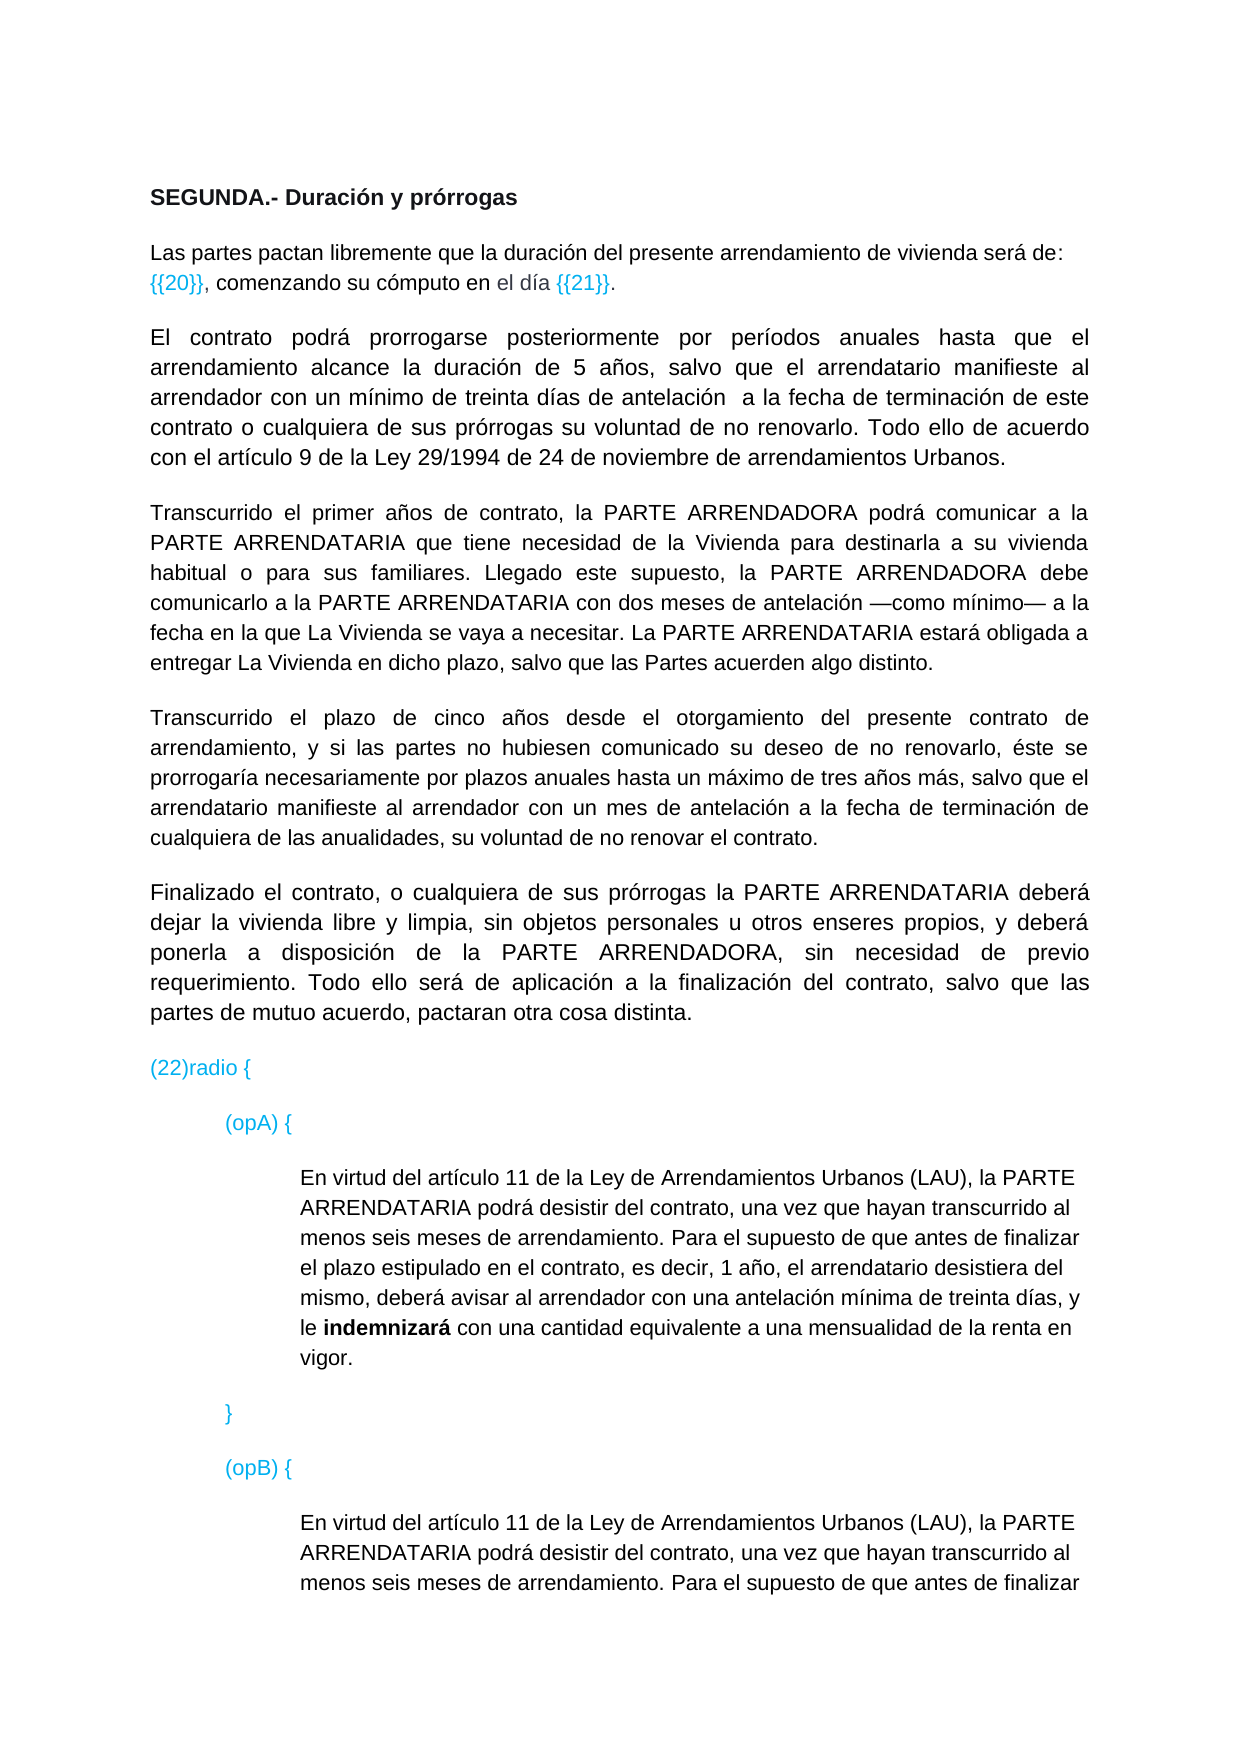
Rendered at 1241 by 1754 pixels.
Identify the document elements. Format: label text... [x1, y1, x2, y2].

text Transcurrido el primer años de contrato, la PARTE ARRENDADORA podrá comunicar a la PARTE ARRENDATARIA que tiene necesidad de la Vivienda para destinarla a su vivienda habitual o para sus familiares. Llegado este supuesto, la PARTE ARRENDADORA debe comunicarlo a la PARTE ARRENDATARIA con dos meses de antelación —como mínimo— a la fecha en la que La Vivienda se vaya a necesitar. La PARTE ARRENDATARIA estará obligada a entregar La Vivienda en dicho plazo, salvo que las Partes acuerden algo distinto. [150, 495, 1090, 675]
text El contrato podrá prorrogarse posteriormente por períodos anuales hasta que el arrendamiento alcance la duración de 5 años, salvo que el arrendatario manifieste al arrendador con un mínimo de treinta días de antelación a la fecha de terminación de este contrato o cualquiera de sus prórrogas su voluntad de no renovarlo. Todo ello de acuerdo con el artículo 9 de la Ley 29/1994 de 24 de noviembre de arrendamientos Urbanos. [150, 320, 1090, 470]
text Las partes pactan libremente que la duración del presente arrendamiento de vivienda será de: {{20}}, comenzando su cómputo en el día {{21}}. [150, 235, 1090, 295]
text En virtud del artículo 11 de la Ley de Arrendamientos Urbanos (LAU), la PARTE ARRENDATARIA podrá desistir del contrato, una vez que hayan transcurrido al menos seis meses de arrendamiento. Para el supuesto de que antes de finalizar el plazo estipulado en el contrato, es decir, 1 año, el arrendatario desistiera del mismo, deberá avisar al arrendador con una antelación mínima de treinta días, y le indemnizará con una cantidad equivalente a una mensualidad de la renta en vigor. [300, 1160, 1090, 1370]
text (22)radio { [150, 1050, 1090, 1080]
text (opA) { [225, 1105, 1090, 1135]
text } [225, 1395, 1090, 1425]
text Transcurrido el plazo de cinco años desde el otorgamiento del presente contrato de arrendamiento, y si las partes no hubiesen comunicado su deseo de no renovarlo, éste se prorrogaría necesariamente por plazos anuales hasta un máximo de tres años más, salvo que el arrendatario manifieste al arrendador con un mes de antelación a la fecha de terminación de cualquiera de las anualidades, su voluntad de no renovar el contrato. [150, 700, 1090, 850]
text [300, 1505, 1090, 1595]
text SEGUNDA.- Duración y prórrogas [150, 150, 1090, 210]
text Finalizado el contrato, o cualquiera de sus prórrogas la PARTE ARRENDATARIA deberá dejar la vivienda libre y limpia, sin objetos personales u otros enseres propios, y deberá ponerla a disposición de la PARTE ARRENDADORA, sin necesidad de previo requerimiento. Todo ello será de aplicación a la finalización del contrato, salvo que las partes de mutuo acuerdo, pactaran otra cosa distinta. [150, 875, 1090, 1025]
text (opB) { [225, 1450, 1090, 1480]
